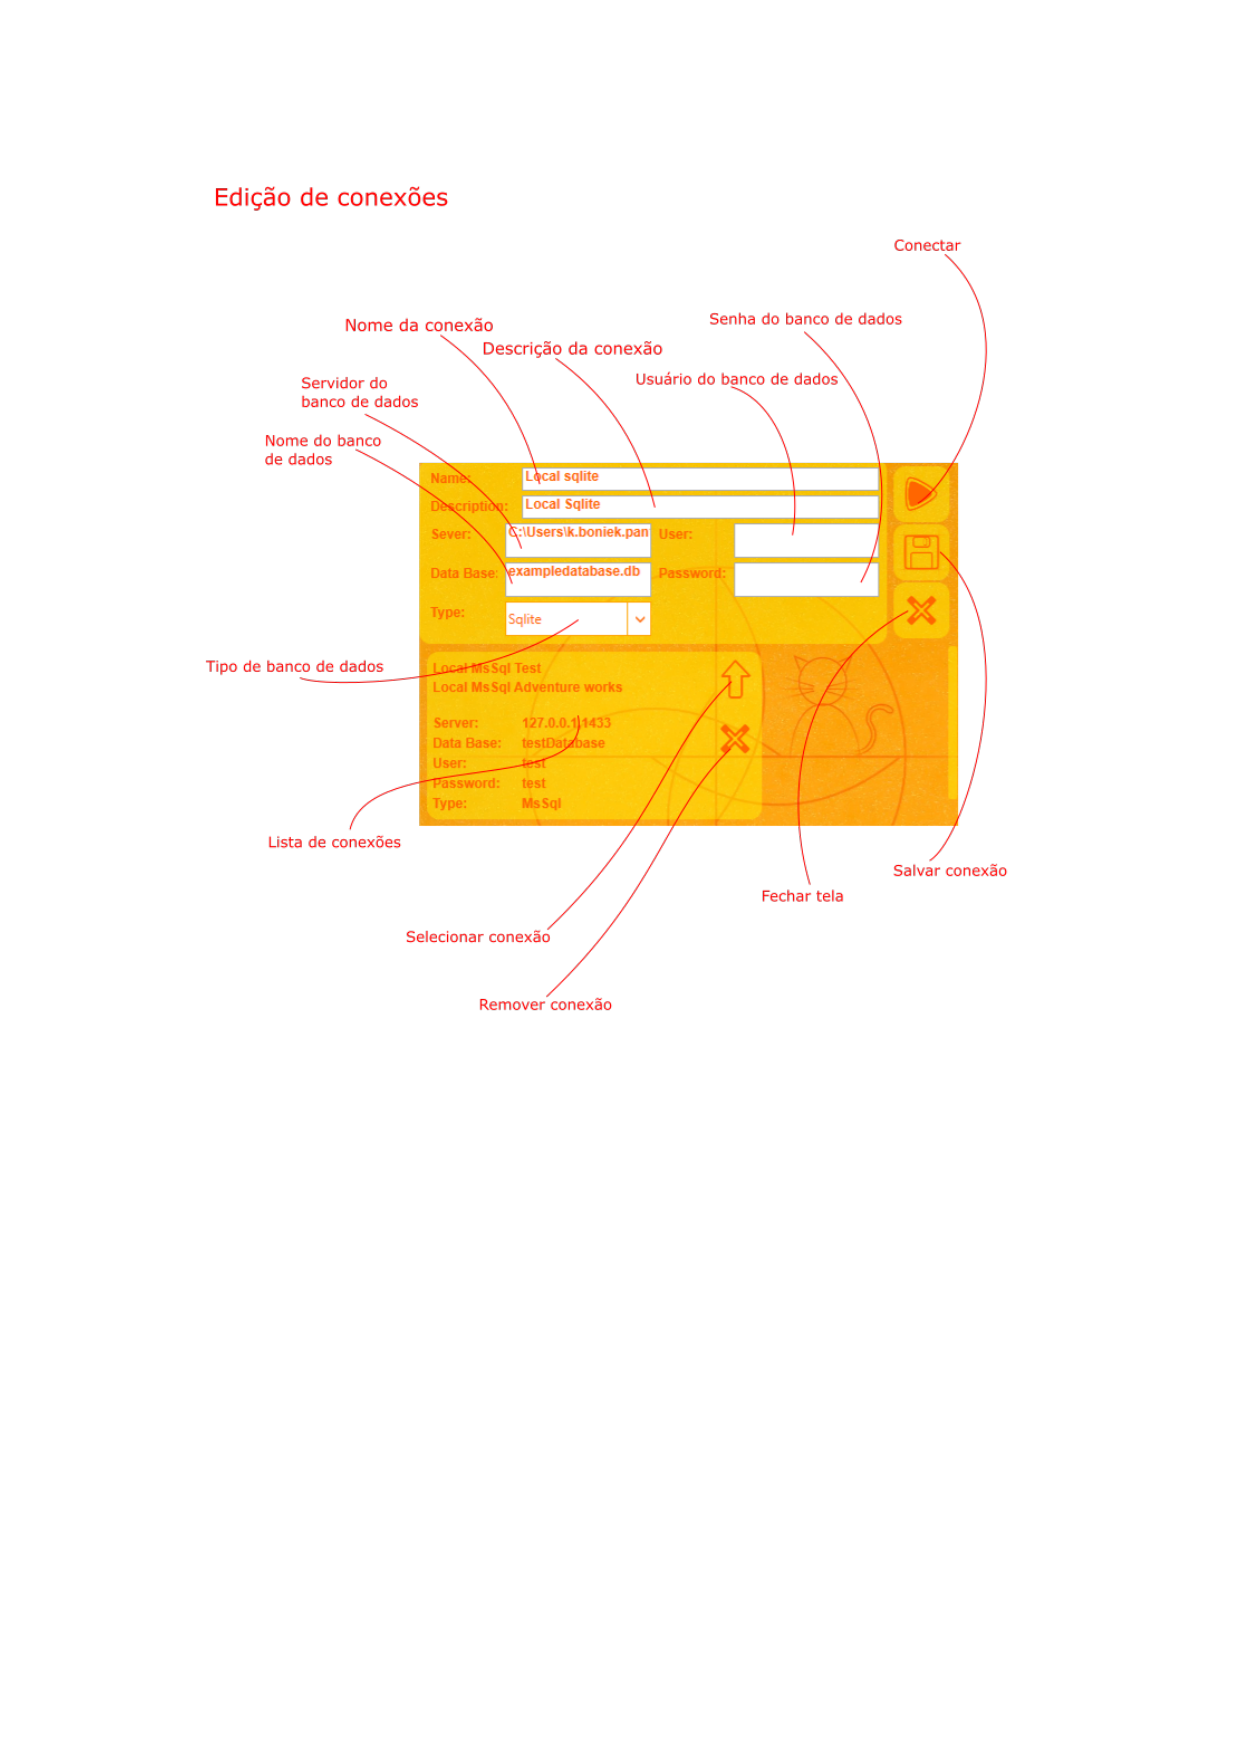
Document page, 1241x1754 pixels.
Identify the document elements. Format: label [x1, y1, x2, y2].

picture [177, 147, 1063, 1401]
